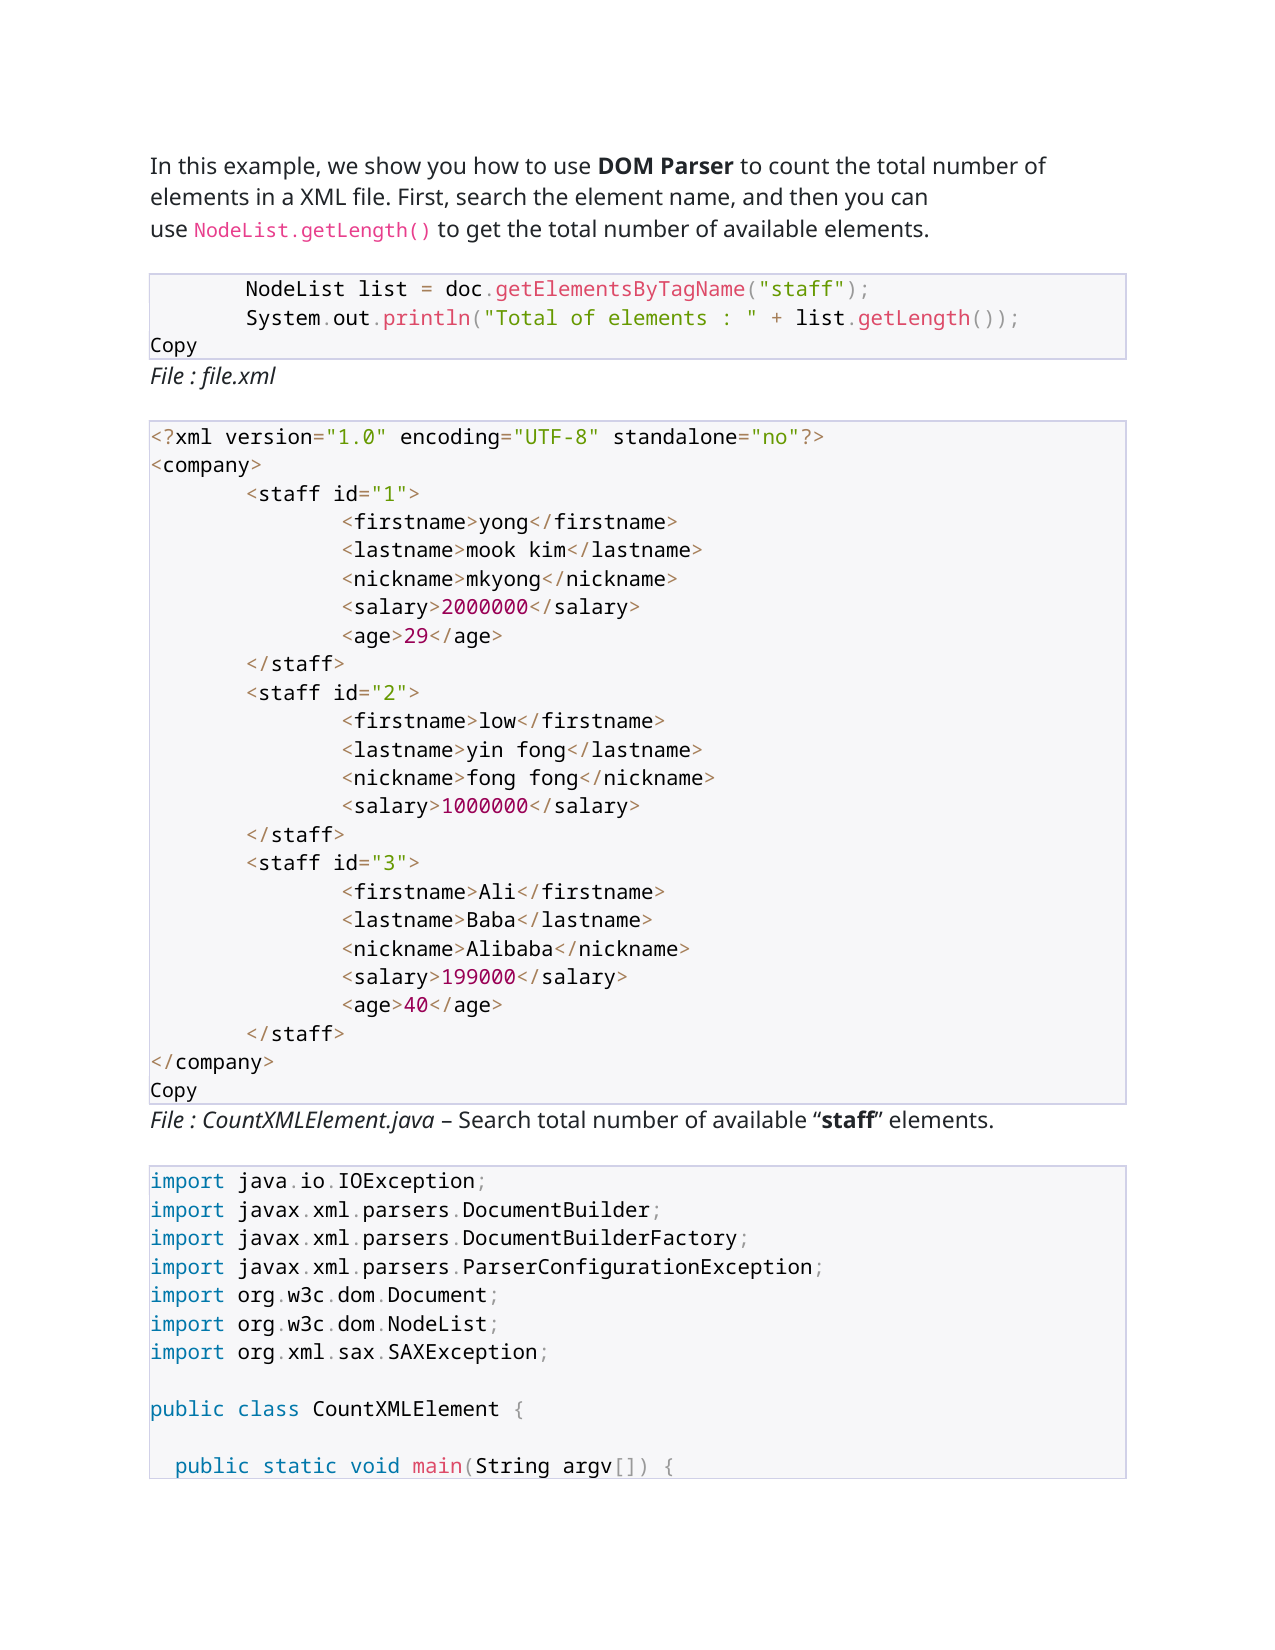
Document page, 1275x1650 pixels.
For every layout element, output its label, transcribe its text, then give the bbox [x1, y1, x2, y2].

text System.out.println("Total of elements : " + list.getLength()); [150, 303, 1125, 330]
text </staff> [150, 820, 1125, 848]
text <lastname>yin fong</lastname> [150, 735, 1125, 763]
text </staff> [150, 649, 1125, 678]
text <lastname>mook kim</lastname> [150, 536, 1125, 564]
text import javax.xml.parsers.DocumentBuilder; [150, 1195, 1125, 1223]
text <firstname>Ali</firstname> [150, 877, 1125, 905]
text <lastname>Baba</lastname> [150, 905, 1125, 934]
text <age>40</age> [150, 991, 1125, 1019]
text <salary>2000000</salary> [150, 592, 1125, 621]
text <age>29</age> [150, 621, 1125, 649]
text <salary>1000000</salary> [150, 792, 1125, 820]
text Copy [150, 1074, 1125, 1103]
text <salary>199000</salary> [150, 962, 1125, 991]
text </company> [150, 1047, 1125, 1074]
text NodeList list = doc.getElementsByTagName("staff"); [150, 275, 1125, 303]
text <?xml version="1.0" encoding="UTF-8" standalone="no"?> [150, 422, 1125, 450]
text <nickname>fong fong</nickname> [150, 763, 1125, 792]
text <staff id="2"> [150, 678, 1125, 706]
text In this example, we show you how to use DOM Parser to count the total number of elements in a XML file. First, search the element name, and then you can use NodeList.getLength() to get the total number of available elements. [150, 150, 1125, 244]
text import org.w3c.dom.Document; [150, 1280, 1125, 1309]
text Copy [150, 330, 1125, 358]
text File : file.xml [150, 360, 1125, 391]
text <company> [150, 450, 1125, 479]
text <firstname>low</firstname> [150, 706, 1125, 735]
text import javax.xml.parsers.ParserConfigurationException; [150, 1252, 1125, 1280]
text import org.xml.sax.SAXException; [150, 1337, 1125, 1366]
text public class CountXMLElement { [150, 1394, 1125, 1422]
text <firstname>yong</firstname> [150, 507, 1125, 536]
text <nickname>mkyong</nickname> [150, 564, 1125, 592]
text import javax.xml.parsers.DocumentBuilderFactory; [150, 1223, 1125, 1252]
text <staff id="3"> [150, 848, 1125, 877]
text public static void main(String argv[]) { [150, 1451, 1125, 1478]
text import java.io.IOException; [150, 1167, 1125, 1195]
text <staff id="1"> [150, 479, 1125, 507]
text </staff> [150, 1019, 1125, 1047]
text File : CountXMLElement.java – Search total number of available “staff” elements. [150, 1105, 1125, 1136]
text <nickname>Alibaba</nickname> [150, 934, 1125, 962]
text import org.w3c.dom.NodeList; [150, 1309, 1125, 1337]
